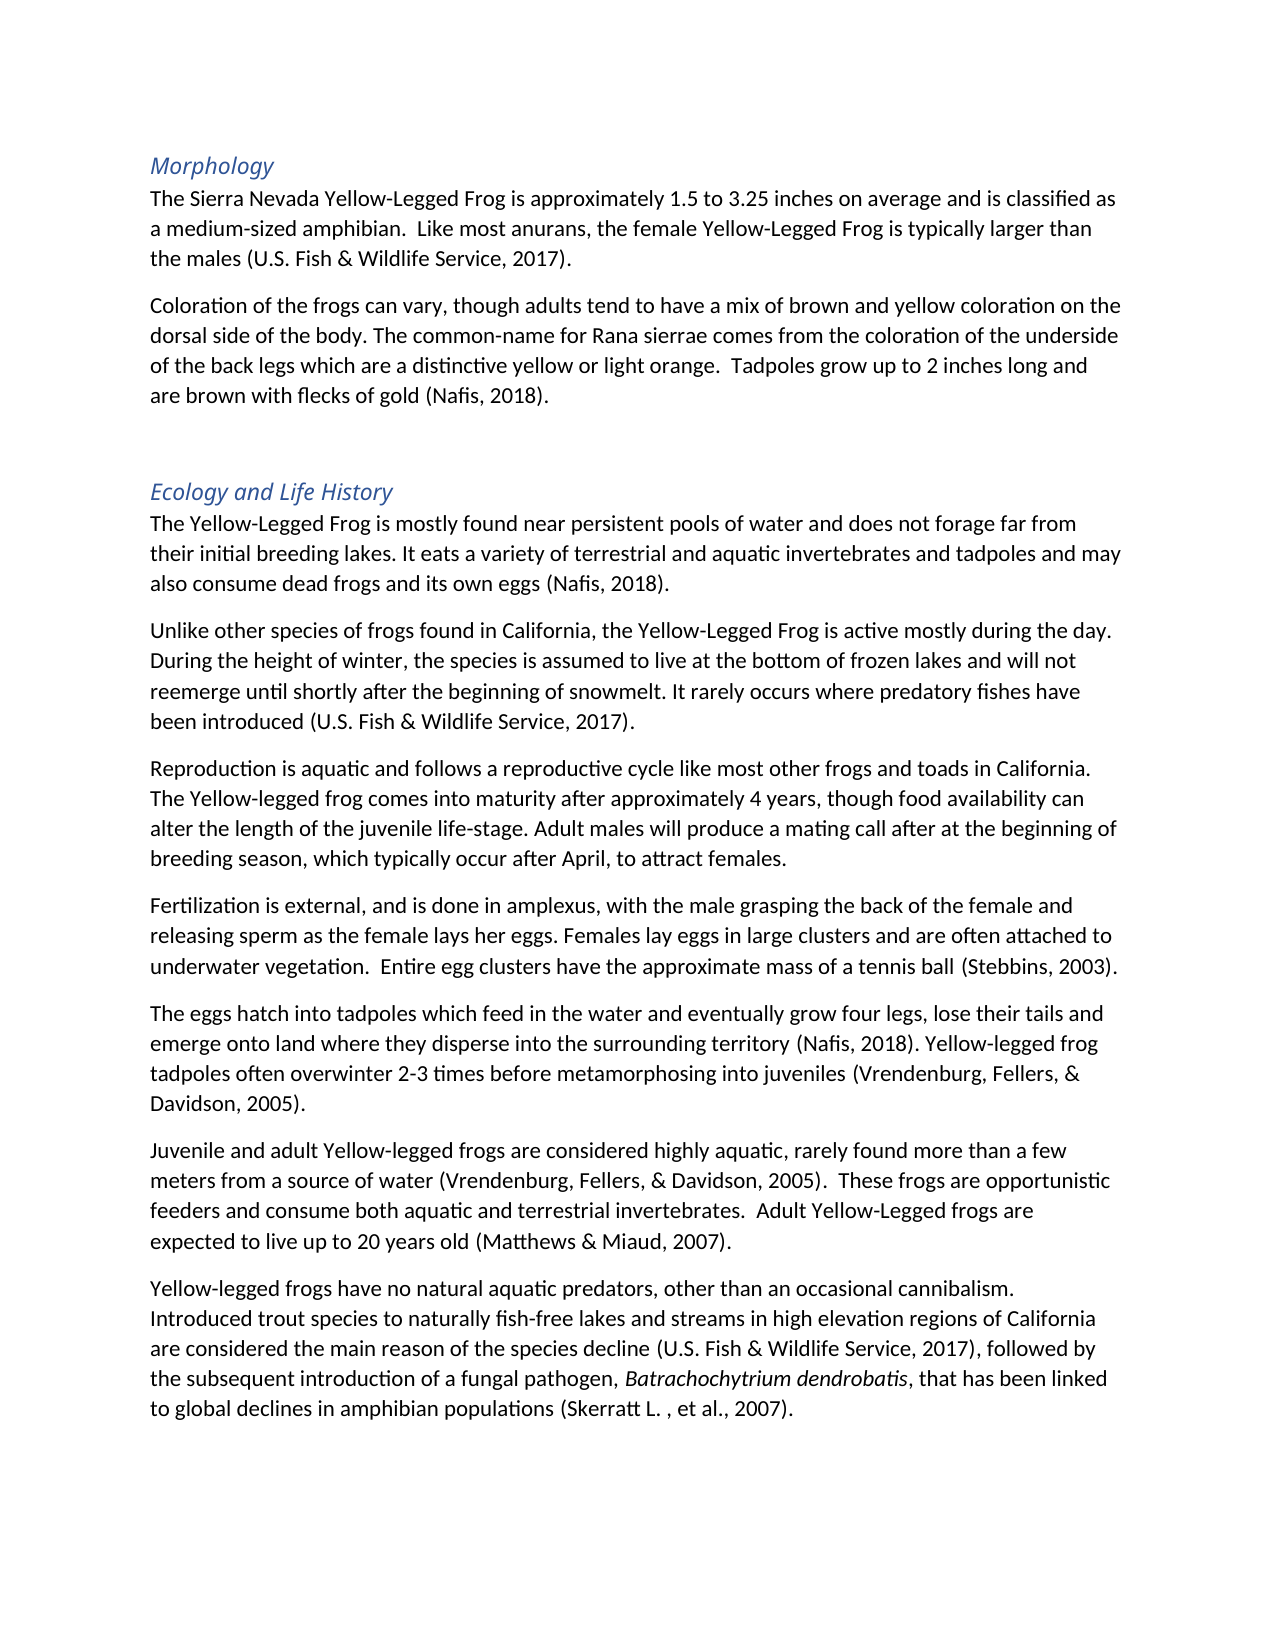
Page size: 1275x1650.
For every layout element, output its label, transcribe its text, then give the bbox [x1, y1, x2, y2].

text Coloration of the frogs can vary, though adults tend to have a mix of brown and yellow coloration on the dorsal side of the body. The common-name for Rana sierrae comes from the coloration of the underside of the back legs which are a distinctive yellow or light orange. Tadpoles grow up to 2 inches long and are brown with flecks of gold. [150, 291, 1125, 410]
text Unlike other species of frogs found in California, the Yellow-Legged Frog is active mostly during the day. During the height of winter, the species is assumed to live at the bottom of frozen lakes and will not reemerge until shortly after the beginning of snowmelt. It rarely occurs where predatory fishes have been introduced . [150, 616, 1125, 735]
text Yellow-legged frogs have no natural aquatic predators, other than an occasional cannibalism. Introduced trout species to naturally fish-free lakes and streams in high elevation regions of California are considered the main reason of the species decline, followed by the subsequent introduction of a fungal pathogen, Batrachochytrium dendrobatis, that has been linked to global declines in amphibian populations . [150, 1274, 1125, 1423]
text The Yellow-Legged Frog is mostly found near persistent pools of water and does not forage far from their initial breeding lakes. It eats a variety of terrestrial and aquatic invertebrates and tadpoles and may also consume dead frogs and its own eggs. [150, 509, 1125, 598]
text The Sierra Nevada Yellow-Legged Frog is approximately 1.5 to 3.25 inches on average and is classified as a medium-sized amphibian. Like most anurans, the female Yellow-Legged Frog is typically larger than the males. [150, 184, 1125, 272]
text The eggs hatch into tadpoles which feed in the water and eventually grow four legs, lose their tails and emerge onto land where they disperse into the surrounding territory. Yellow-legged frog tadpoles often overwinter 2-3 times before metamorphosing into juveniles. [150, 999, 1125, 1117]
subtitle Morphology [150, 150, 1125, 181]
subtitle Ecology and Life History [150, 475, 1125, 507]
text Reproduction is aquatic and follows a reproductive cycle like most other frogs and toads in California. The Yellow-legged frog comes into maturity after approximately 4 years, though food availability can alter the length of the juvenile life-stage. Adult males will produce a mating call after at the beginning of breeding season, which typically occur after April, to attract females. [150, 754, 1125, 873]
text Juvenile and adult Yellow-legged frogs are considered highly aquatic, rarely found more than a few meters from a source of water . These frogs are opportunistic feeders and consume both aquatic and terrestrial invertebrates. Adult Yellow-Legged frogs are expected to live up to 20 years old. [150, 1136, 1125, 1255]
text Fertilization is external, and is done in amplexus, with the male grasping the back of the female and releasing sperm as the female lays her eggs. Females lay eggs in large clusters and are often attached to underwater vegetation. Entire egg clusters have the approximate mass of a tennis ball. [150, 891, 1125, 980]
